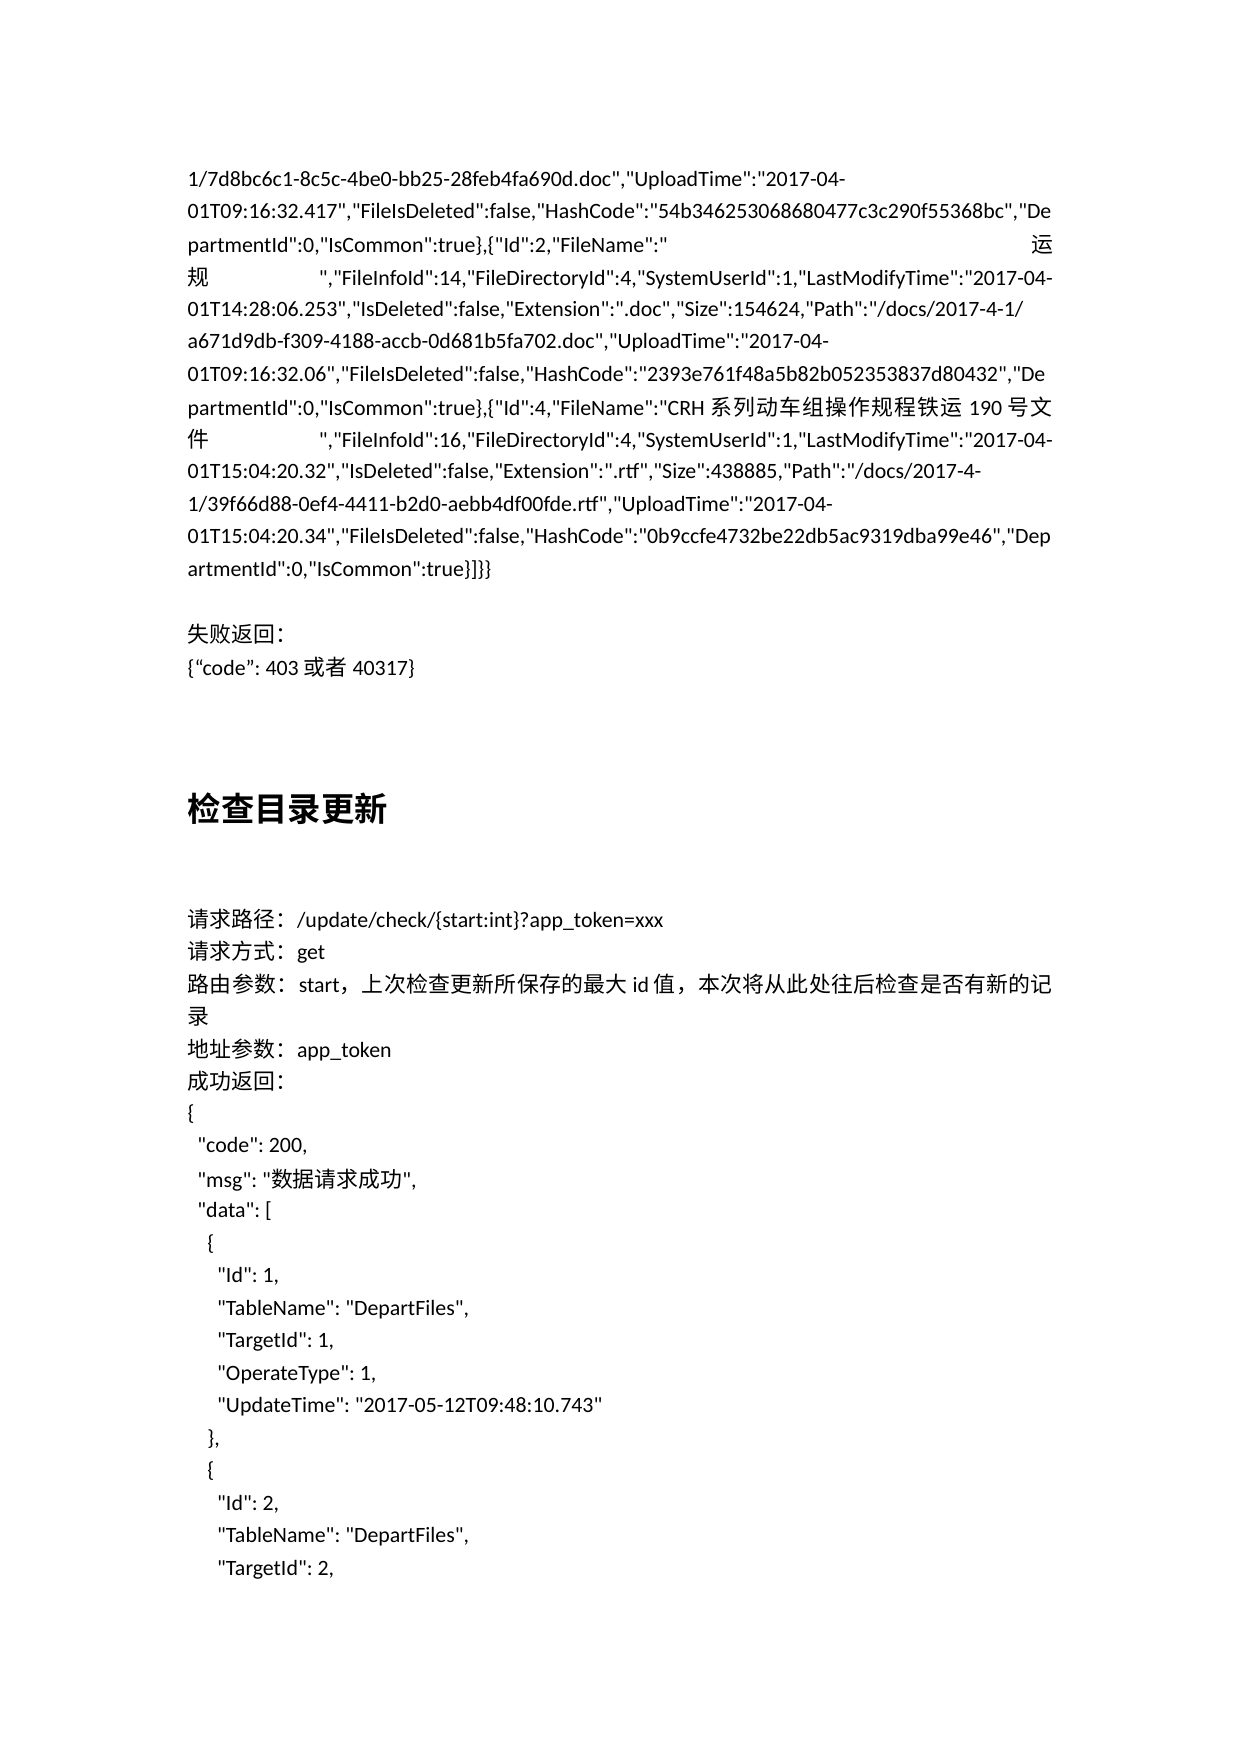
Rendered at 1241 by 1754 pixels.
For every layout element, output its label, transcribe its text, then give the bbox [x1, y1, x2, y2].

text "TargetId": 1, [187, 1324, 1053, 1356]
text 失败返回： [187, 617, 1053, 649]
text 地址参数：app_token [187, 1031, 1053, 1064]
text "Id": 1, [187, 1259, 1053, 1291]
text 请求路径：/update/check/{start:int}?app_token=xxx [187, 901, 1053, 934]
text 成功返回： [187, 1064, 1053, 1096]
text { [187, 1226, 1053, 1259]
text 请求方式：get [187, 934, 1053, 966]
text "TableName": "DepartFiles", [187, 1519, 1053, 1551]
text 路由参数：start，上次检查更新所保存的最大id值，本次将从此处往后检查是否有新的记录 [187, 966, 1053, 1031]
text "UpdateTime": "2017-05-12T09:48:10.743" [187, 1389, 1053, 1421]
text { [187, 1454, 1053, 1486]
text "msg": "数据请求成功", [187, 1161, 1053, 1194]
text "data": [ [187, 1194, 1053, 1226]
subtitle 检查目录更新 [187, 774, 1053, 839]
text "TableName": "DepartFiles", [187, 1291, 1053, 1324]
text { [187, 1096, 1053, 1129]
text }, [187, 1421, 1053, 1454]
text {“code”: 403 或者 40317} [187, 649, 1053, 682]
text "OperateType": 1, [187, 1356, 1053, 1389]
text "Id": 2, [187, 1486, 1053, 1519]
text "TargetId": 2, [187, 1551, 1053, 1584]
text "code": 200, [187, 1129, 1053, 1161]
